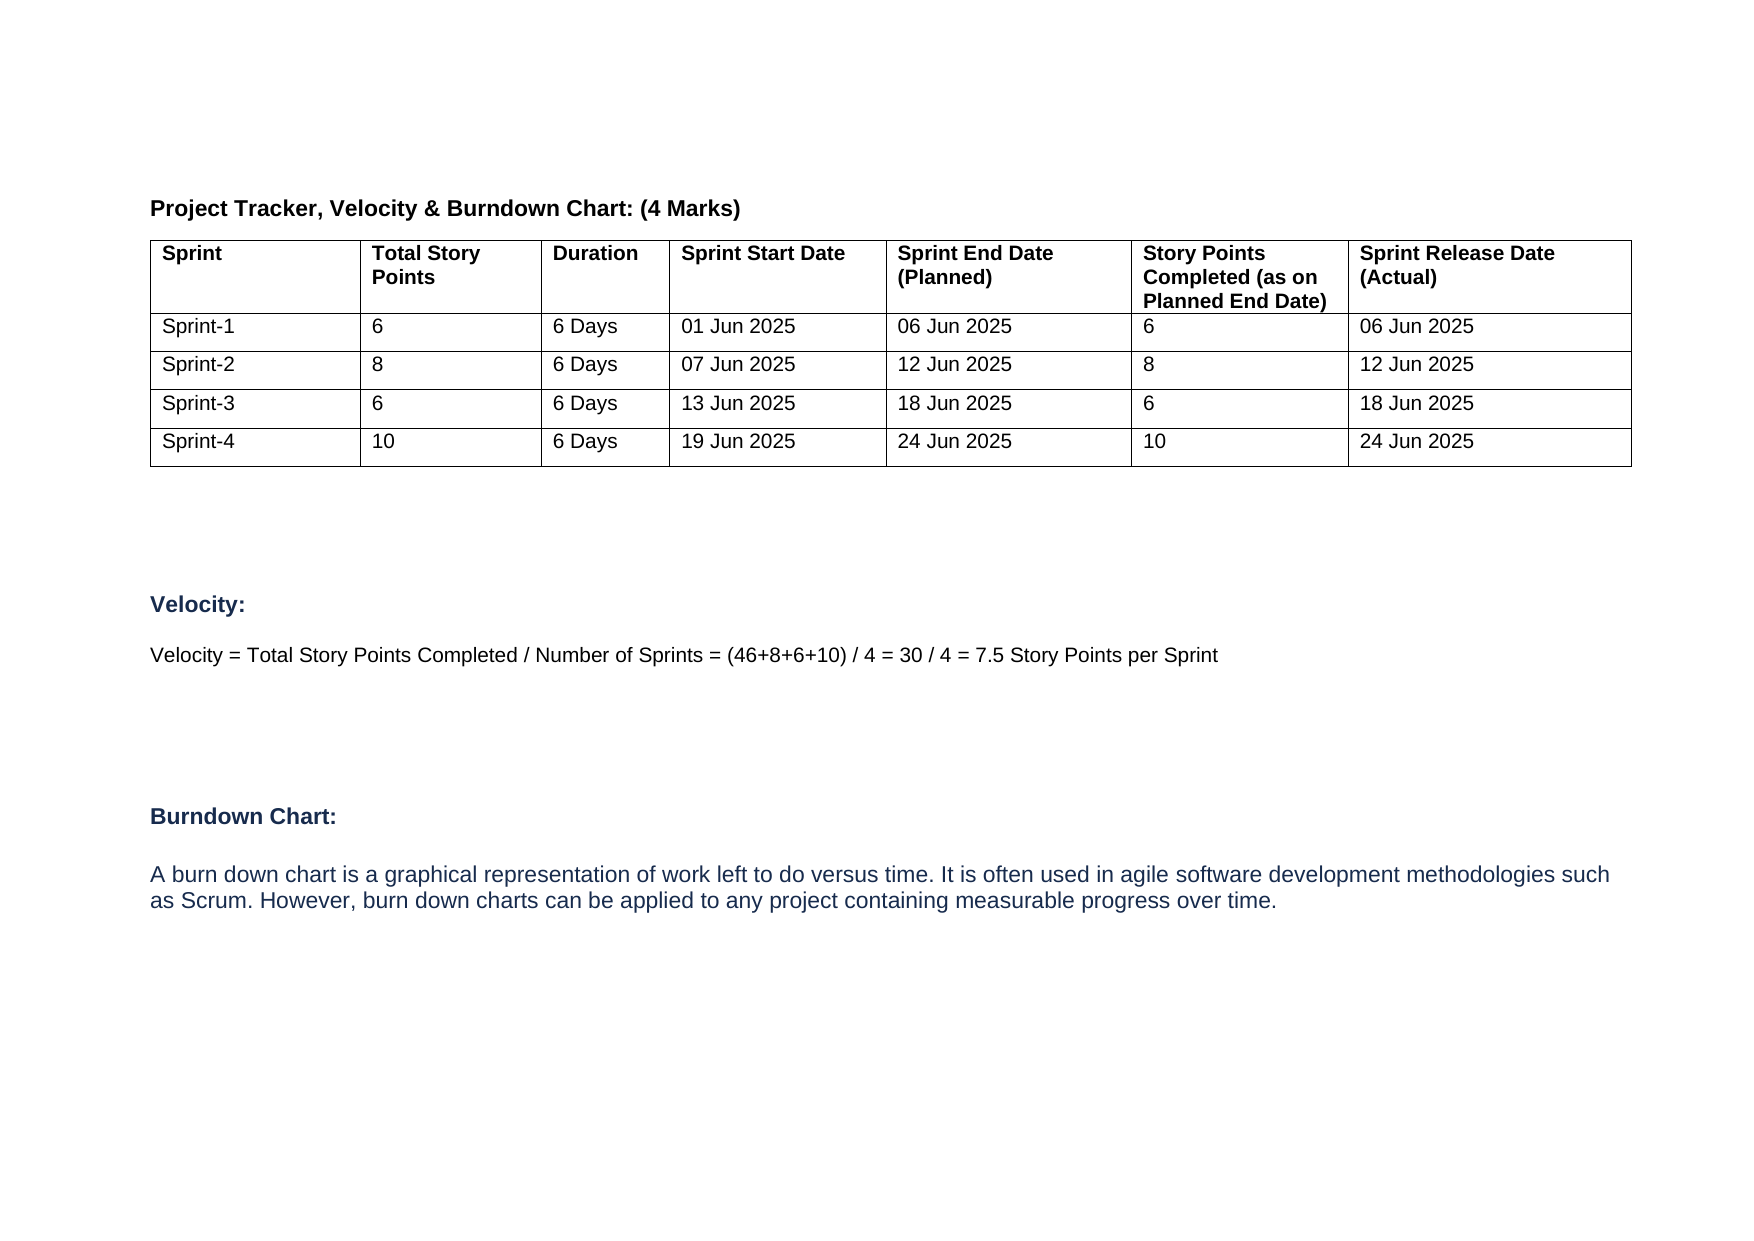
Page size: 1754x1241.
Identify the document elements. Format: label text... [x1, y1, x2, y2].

table_header Sprint Start Date [670, 241, 886, 313]
text Burndown Chart: [150, 780, 1665, 830]
table_cell 10 [361, 429, 541, 466]
table_cell 6 Days [542, 352, 669, 389]
table_cell Sprint-2 [151, 352, 360, 389]
table_cell Sprint-1 [151, 314, 360, 351]
table_cell 07 Jun 2025 [670, 352, 886, 389]
table_cell 18 Jun 2025 [887, 390, 1131, 427]
text Project Tracker, Velocity & Burndown Chart: (4 Marks) [150, 195, 1665, 221]
table_cell 6 Days [542, 314, 669, 351]
table_header Sprint [151, 241, 360, 313]
table_cell 06 Jun 2025 [1349, 314, 1631, 351]
table_cell 12 Jun 2025 [887, 352, 1131, 389]
table_cell 10 [1132, 429, 1348, 466]
table_header Total Story Points [361, 241, 541, 313]
table_cell 24 Jun 2025 [887, 429, 1131, 466]
text Velocity: [150, 591, 1665, 617]
table_header Sprint Release Date (Actual) [1349, 241, 1631, 313]
table_cell Sprint-3 [151, 390, 360, 427]
table_cell 8 [361, 352, 541, 389]
table_cell 24 Jun 2025 [1349, 429, 1631, 466]
table_cell 6 [1132, 314, 1348, 351]
text A burn down chart is a graphical representation of work left to do versus time. It is often used in agile software development methodologies such as Scrum. However, burn down charts can be applied to any project containing measurable progress over time. [150, 861, 1665, 914]
table_cell 18 Jun 2025 [1349, 390, 1631, 427]
table_cell 19 Jun 2025 [670, 429, 886, 466]
table_cell 06 Jun 2025 [887, 314, 1131, 351]
table_cell 6 Days [542, 429, 669, 466]
table_cell 6 [1132, 390, 1348, 427]
table_cell 01 Jun 2025 [670, 314, 886, 351]
table_header Duration [542, 241, 669, 313]
table_cell 8 [1132, 352, 1348, 389]
text Velocity = Total Story Points Completed​ / Number of Sprints = (46+8+6+10​) / 4 = 30 / 4​ = 7.5 Story Points per Sprint [150, 617, 1665, 667]
table_cell 13 Jun 2025 [670, 390, 886, 427]
table_cell 6 [361, 314, 541, 351]
table_cell Sprint-4 [151, 429, 360, 466]
table_cell 6 [361, 390, 541, 427]
table_cell 12 Jun 2025 [1349, 352, 1631, 389]
table_header Story Points Completed (as on Planned End Date) [1132, 241, 1348, 313]
table_header Sprint End Date (Planned) [887, 241, 1131, 313]
table_cell 6 Days [542, 390, 669, 427]
